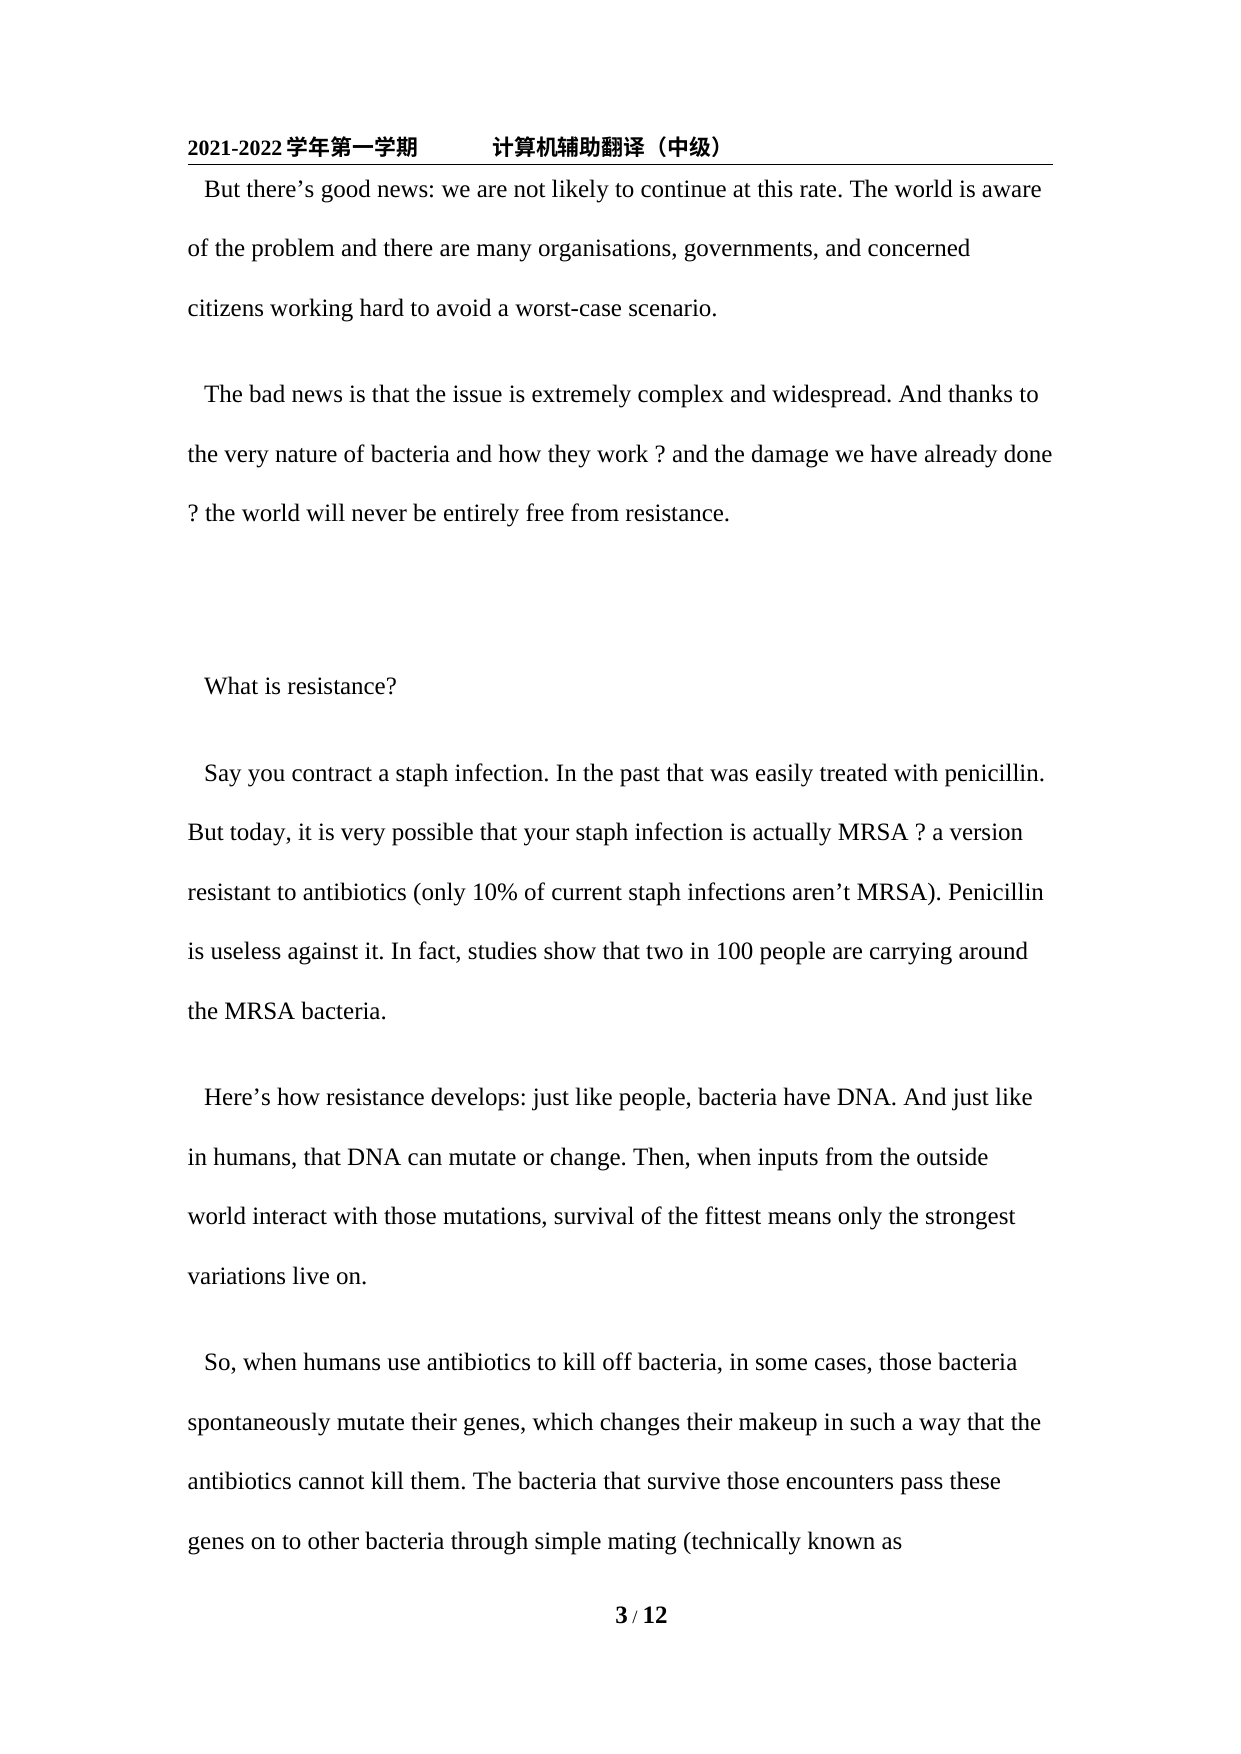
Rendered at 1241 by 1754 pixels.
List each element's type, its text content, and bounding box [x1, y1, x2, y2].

text What is resistance? [187, 666, 1053, 706]
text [187, 1342, 1053, 1560]
text But there’s good news: we are not likely to continue at this rate. The world is aware of the problem and there are many organisations, governments, and concerned citizens working hard to avoid a worst-case scenario. [187, 168, 1053, 327]
text The bad news is that the issue is extremely complex and widespread. And thanks to the very nature of bacteria and how they work ? and the damage we have already done ? the world will never be entirely free from resistance. [187, 374, 1053, 532]
text Here’s how resistance develops: just like people, bacteria have DNA. And just like in humans, that DNA can mutate or change. Then, when inputs from the outside world interact with those mutations, survival of the fittest means only the strongest variations live on. [187, 1077, 1053, 1295]
text Say you contract a staph infection. In the past that was easily treated with penicillin. But today, it is very possible that your staph infection is actually MRSA ? a version resistant to antibiotics (only 10% of current staph infections aren’t MRSA). Penicillin is useless against it. In fact, studies show that two in 100 people are carrying around the MRSA bacteria. [187, 752, 1053, 1030]
